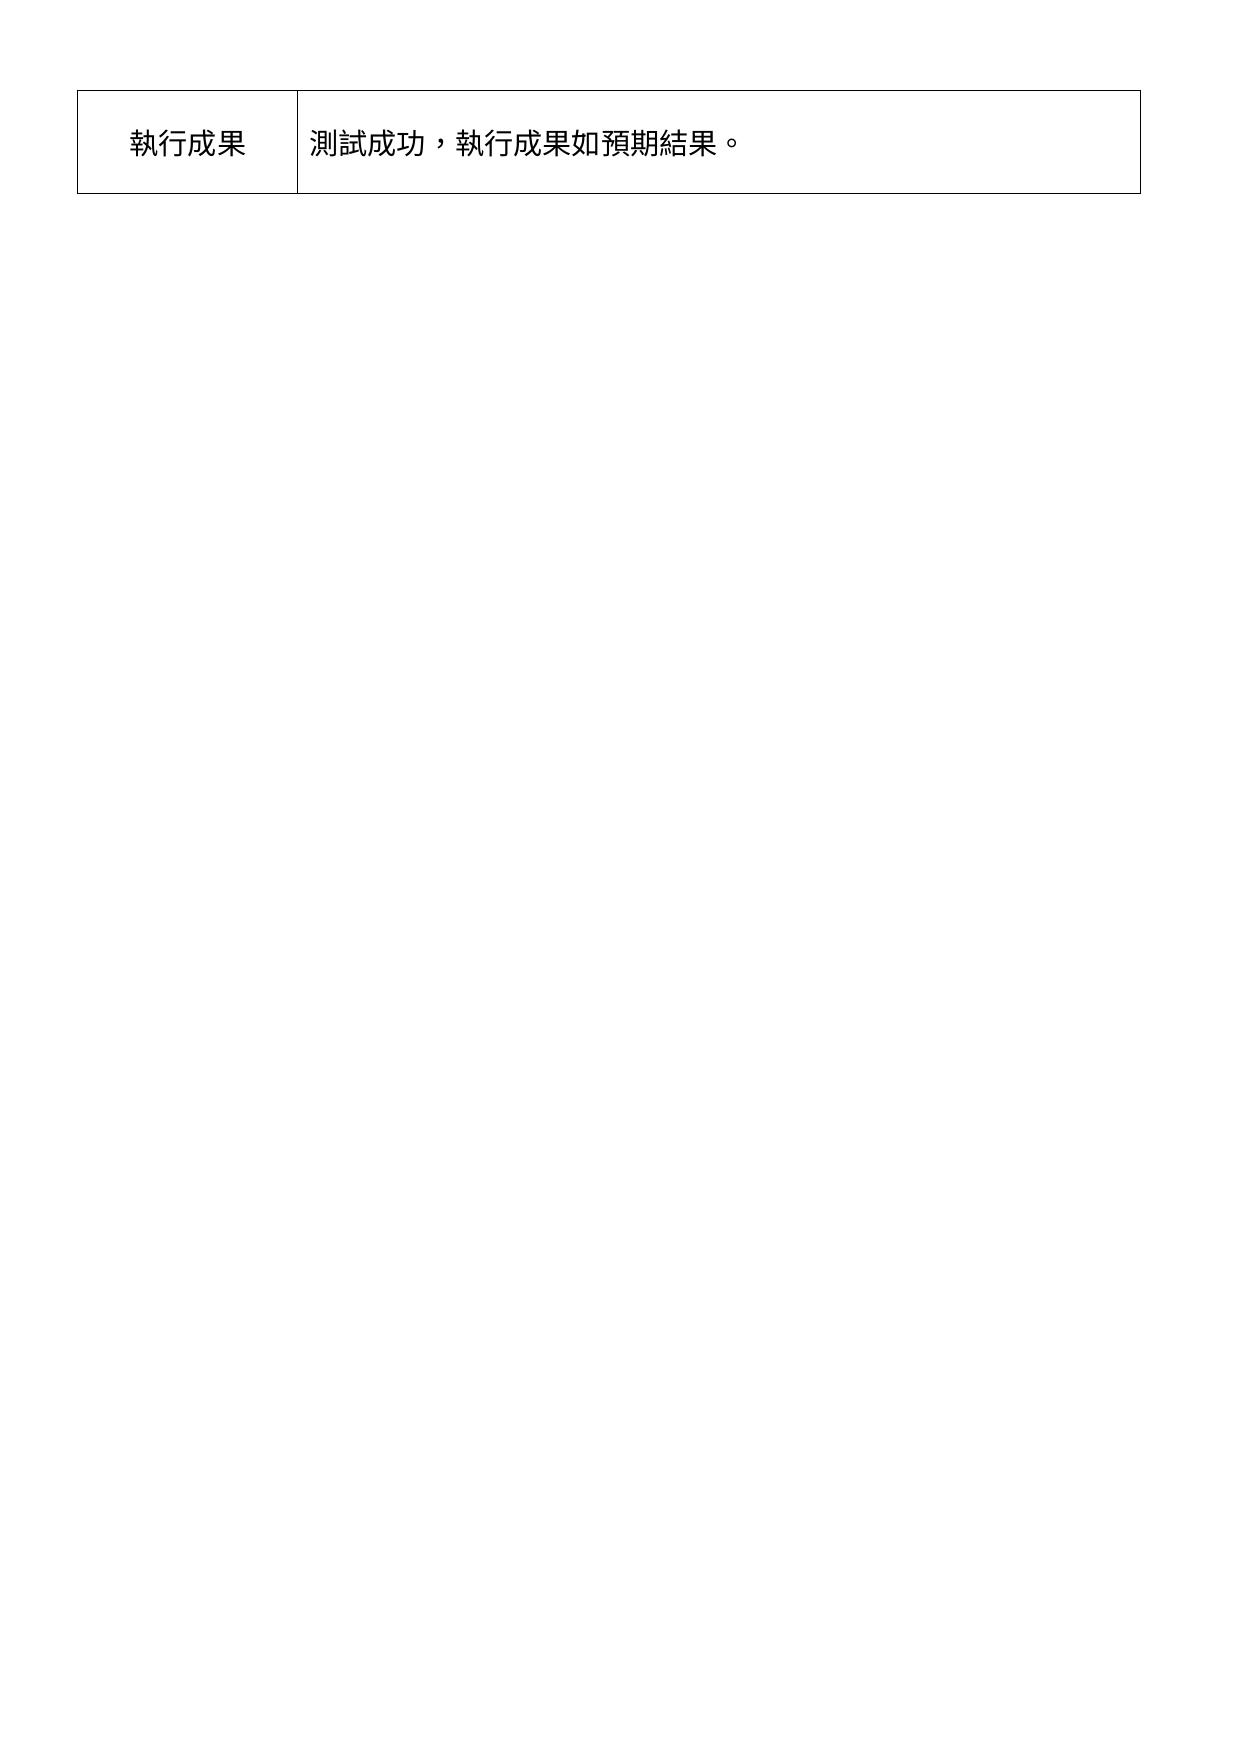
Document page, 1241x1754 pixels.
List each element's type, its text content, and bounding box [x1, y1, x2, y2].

table_cell 執行成果 [78, 91, 297, 193]
table_cell 測試成功，執行成果如預期結果。 [298, 91, 1140, 193]
